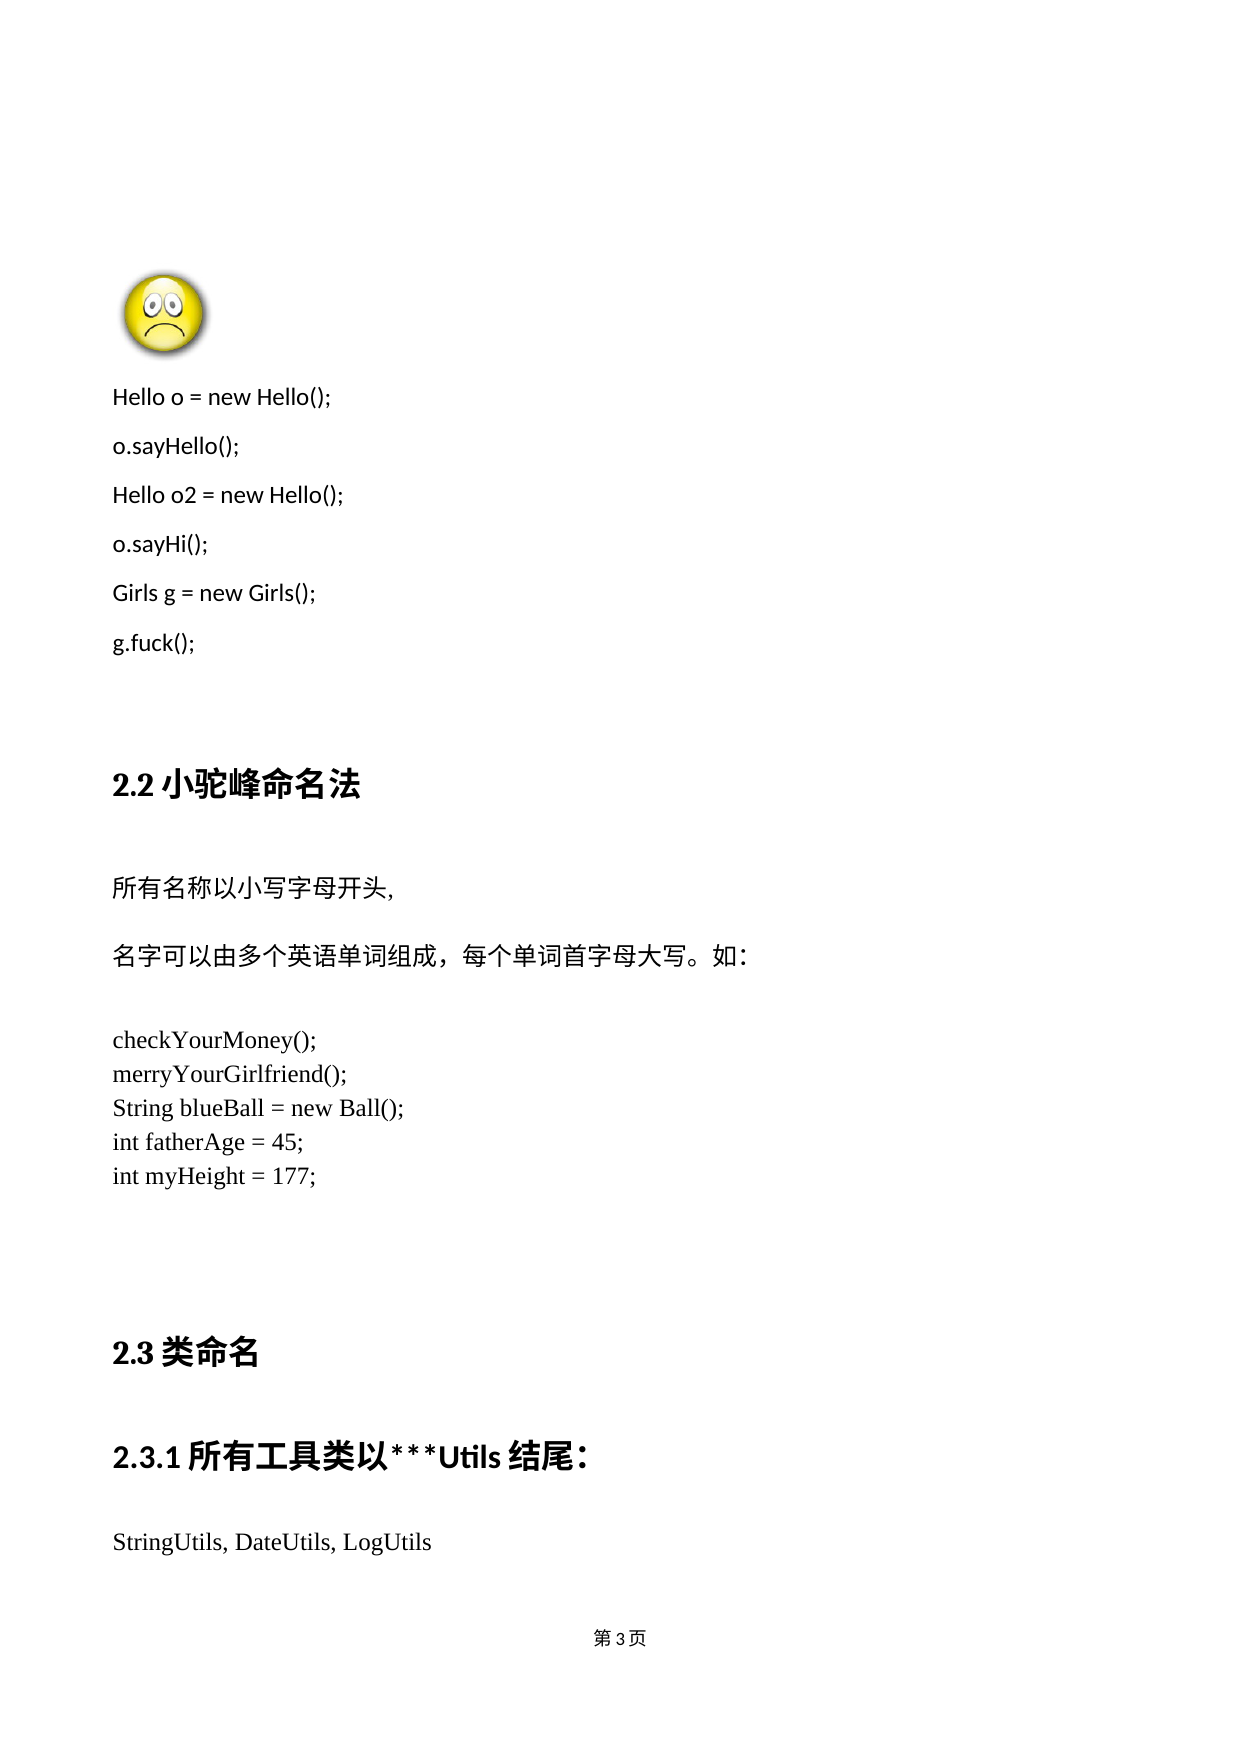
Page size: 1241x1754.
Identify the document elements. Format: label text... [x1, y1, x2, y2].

text merryYourGirlfriend(); [112, 1057, 1128, 1091]
text int myHeight = 177; [112, 1158, 1128, 1192]
text 所有名称以小写字母开头, [112, 853, 1128, 921]
text String blueBall = new Ball(); [112, 1091, 1128, 1124]
subtitle 小驼峰命名法 [112, 748, 1128, 816]
text o.sayHi(); [112, 527, 1128, 561]
text Girls g = new Girls(); [112, 576, 1128, 610]
text StringUtils, DateUtils, LogUtils [112, 1525, 1128, 1559]
text Hello o2 = new Hello(); [112, 478, 1128, 512]
text Hello o = new Hello(); [112, 379, 1128, 413]
text o.sayHello(); [112, 428, 1128, 462]
text int fatherAge = 45; [112, 1124, 1128, 1158]
subtitle 类命名 [112, 1316, 1128, 1384]
text checkYourMoney(); [112, 1023, 1128, 1057]
subtitle 所有工具类以***Utils结尾： [112, 1420, 1128, 1488]
picture [112, 262, 215, 364]
text g.fuck(); [112, 625, 1128, 659]
text 名字可以由多个英语单词组成，每个单词首字母大写。如： [112, 921, 1128, 989]
